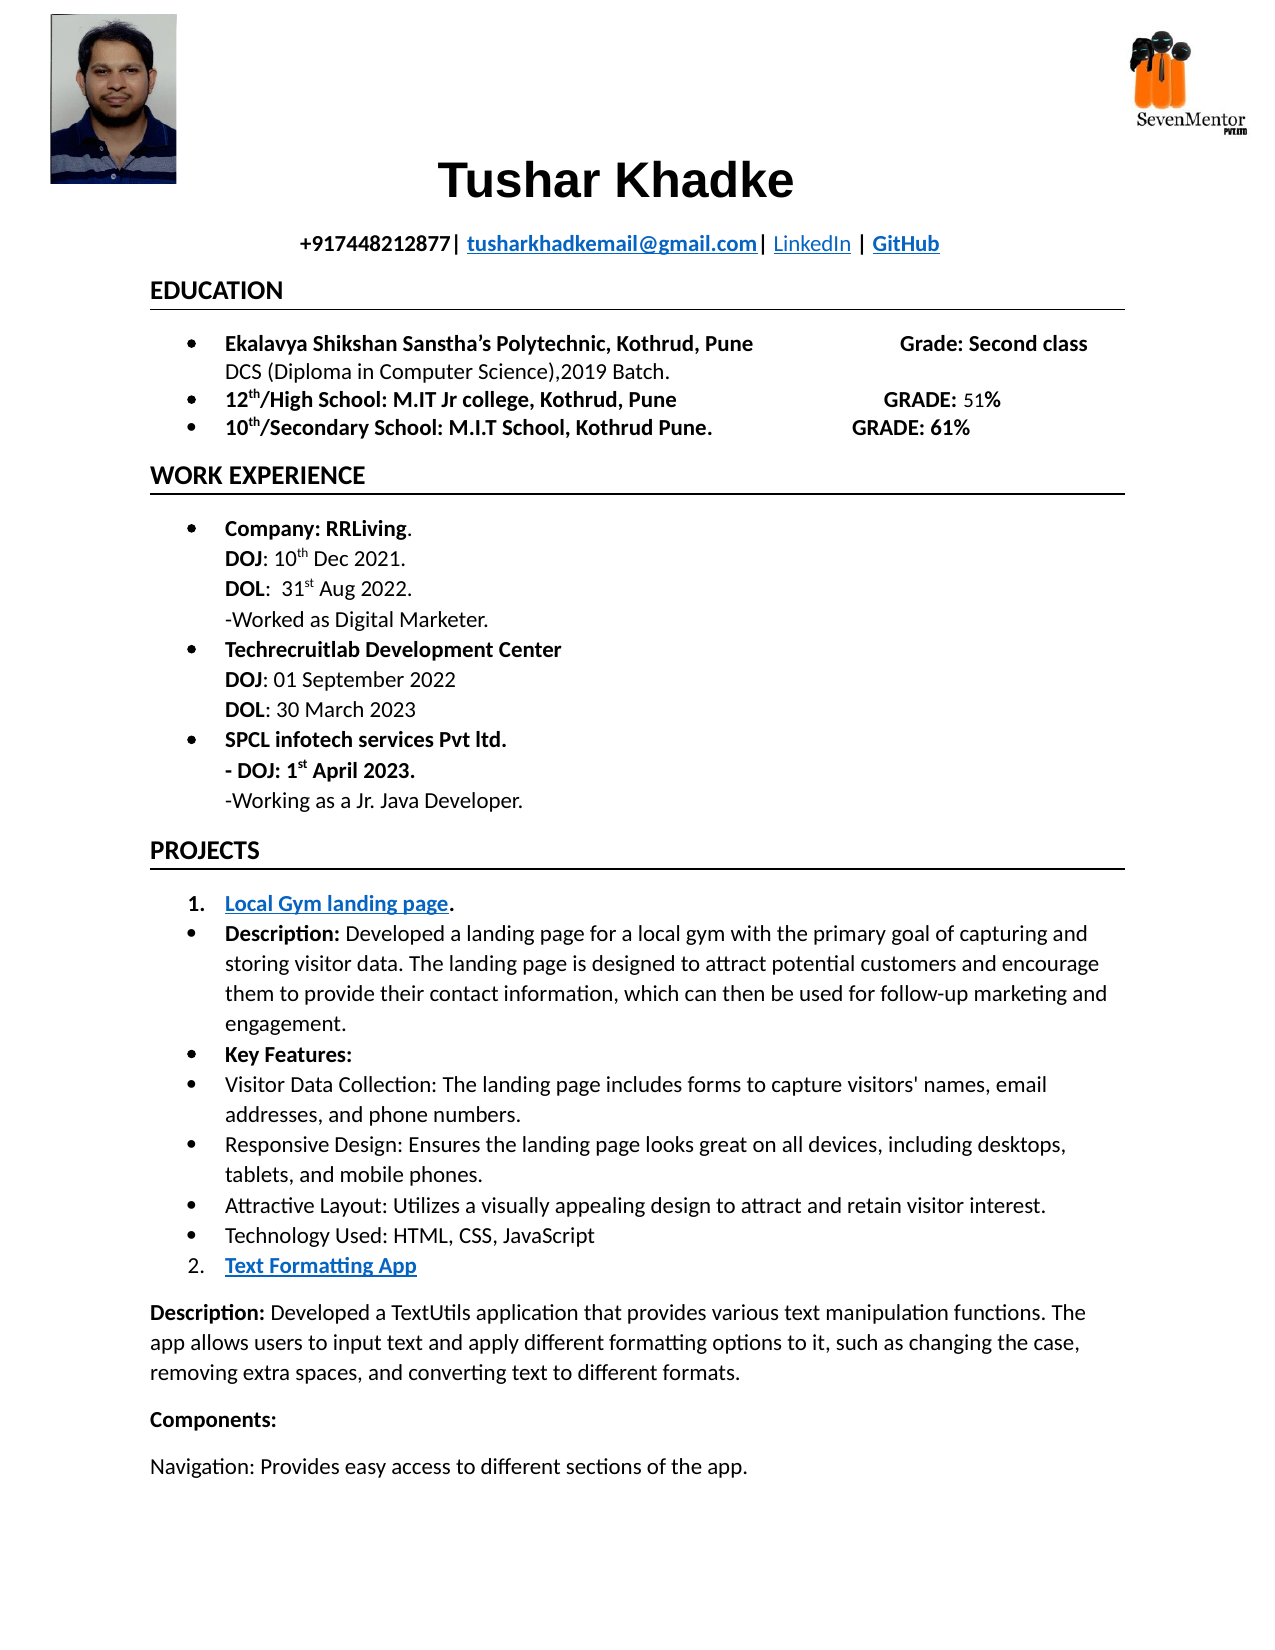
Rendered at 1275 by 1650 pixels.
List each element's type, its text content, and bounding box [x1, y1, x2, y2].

text Tushar Khadke [150, 150, 1125, 207]
text +917448212877| tusharkhadkemail@gmail.com| LinkedIn | GitHub [150, 229, 1125, 257]
text WORK EXPERIENCE [150, 458, 1125, 493]
list Text Formatting App [187, 1251, 1125, 1279]
list SPCL infotech services Pvt ltd. [187, 726, 1125, 753]
list DOJ: 01 September 2022 [225, 665, 1125, 693]
list Company: RRLiving. [187, 514, 1125, 542]
text Description: Developed a TextUtils application that provides various text manipulation functions. The app allows users to input text and apply different formatting options to it, such as changing the case, removing extra spaces, and converting text to different formats. [150, 1298, 1125, 1387]
list -Worked as Digital Marketer. [225, 605, 1125, 633]
list - DOJ: 1st April 2023. [225, 756, 1125, 784]
list Technology Used: HTML, CSS, JavaScript [187, 1221, 1125, 1249]
list DCS (Diploma in Computer Science),2019 Batch. [225, 357, 1125, 385]
list Local Gym landing page. [187, 889, 1125, 917]
list Key Features: [187, 1040, 1125, 1068]
list 10th/Secondary School: M.I.T School, Kothrud Pune. GRADE: 61% [187, 413, 1125, 441]
picture [50, 14, 177, 184]
list Responsive Design: Ensures the landing page looks great on all devices, including desktops, tablets, and mobile phones. [187, 1130, 1125, 1189]
text Components: [150, 1405, 1125, 1433]
list Visitor Data Collection: The landing page includes forms to capture visitors' names, email addresses, and phone numbers. [187, 1070, 1125, 1128]
list DOJ: 10th Dec 2021. [225, 544, 1125, 572]
list Techrecruitlab Development Center [187, 635, 1125, 663]
list DOL: 31st Aug 2022. [225, 574, 1125, 602]
list DOL: 30 March 2023 [225, 695, 1125, 723]
list 12th/High School: M.IT Jr college, Kothrud, Pune GRADE: 51% [187, 385, 1125, 413]
picture [1101, 13, 1261, 153]
list Description: Developed a landing page for a local gym with the primary goal of capturing and storing visitor data. The landing page is designed to attract potential customers and encourage them to provide their contact information, which can then be used for follow-up marketing and engagement. [187, 919, 1125, 1038]
text PROJECTS [150, 833, 1125, 868]
list -Working as a Jr. Java Developer. [225, 786, 1125, 814]
text Navigation: Provides easy access to different sections of the app. [150, 1452, 1125, 1480]
list Attractive Layout: Utilizes a visually appealing design to attract and retain visitor interest. [187, 1191, 1125, 1219]
list Ekalavya Shikshan Sanstha’s Polytechnic, Kothrud, Pune Grade: Second class [187, 329, 1125, 357]
text EDUCATION [150, 273, 1125, 309]
